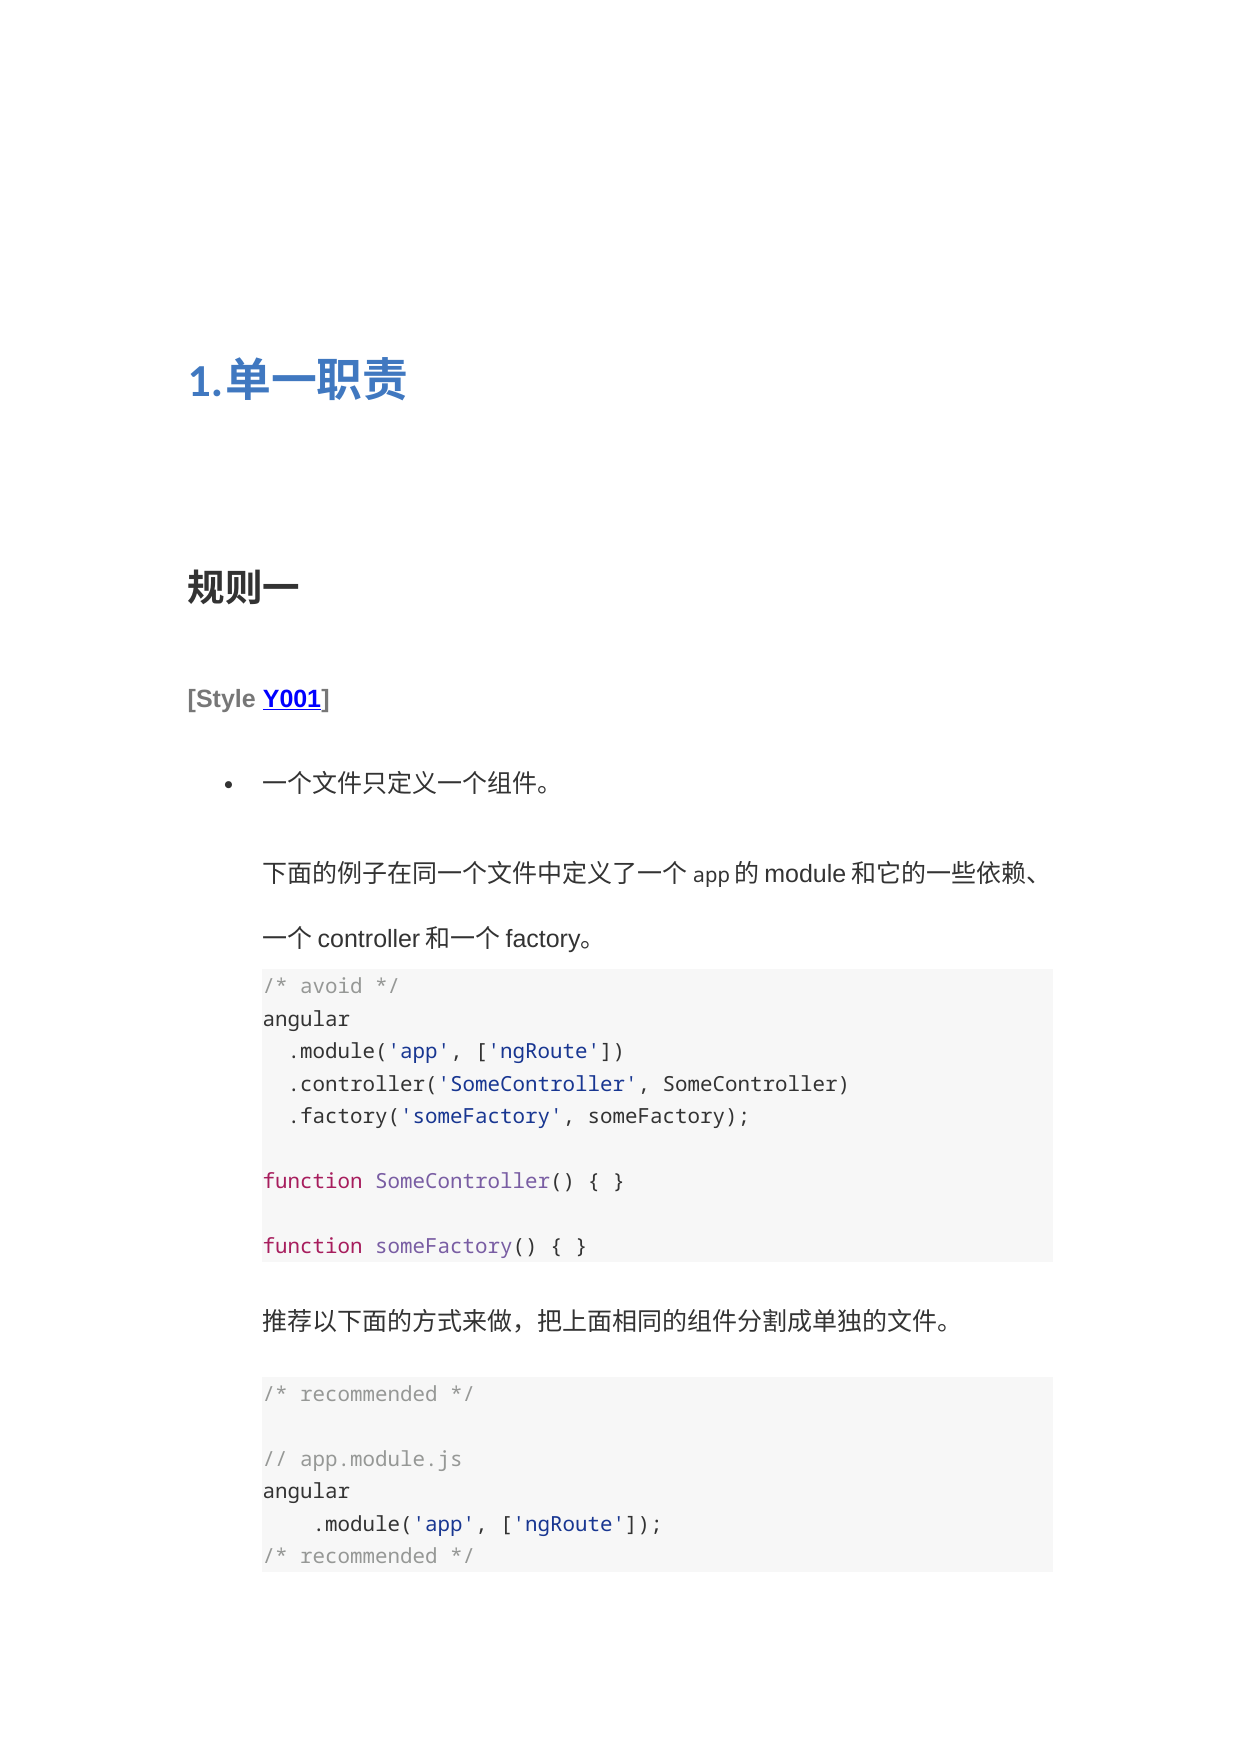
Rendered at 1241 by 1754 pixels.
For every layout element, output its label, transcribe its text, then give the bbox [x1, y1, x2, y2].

text function SomeController() { } [262, 1164, 1053, 1197]
text .module('app', ['ngRoute']); [262, 1507, 1053, 1539]
text angular [262, 1002, 1053, 1034]
text .module('app', ['ngRoute']) [262, 1034, 1053, 1067]
text // app.module.js [262, 1442, 1053, 1474]
text function someFactory() { } [262, 1229, 1053, 1262]
text .controller('SomeController', SomeController) [262, 1067, 1053, 1099]
text /* avoid */ [262, 969, 1053, 1002]
text /* recommended */ [262, 1377, 1053, 1409]
text 推荐以下面的方式来做，把上面相同的组件分割成单独的文件。 [262, 1287, 1053, 1352]
list 一个文件只定义一个组件。 [225, 749, 1053, 814]
text .factory('someFactory', someFactory); [262, 1099, 1053, 1132]
subtitle 单一职责 [187, 327, 1053, 425]
text angular [262, 1474, 1053, 1507]
subtitle 规则一 [187, 553, 1053, 618]
text 下面的例子在同一个文件中定义了一个app的module和它的一些依赖、一个controller和一个factory。 [262, 839, 1053, 969]
subtitle [Style Y001] [187, 682, 1053, 715]
text /* recommended */ [262, 1539, 1053, 1572]
